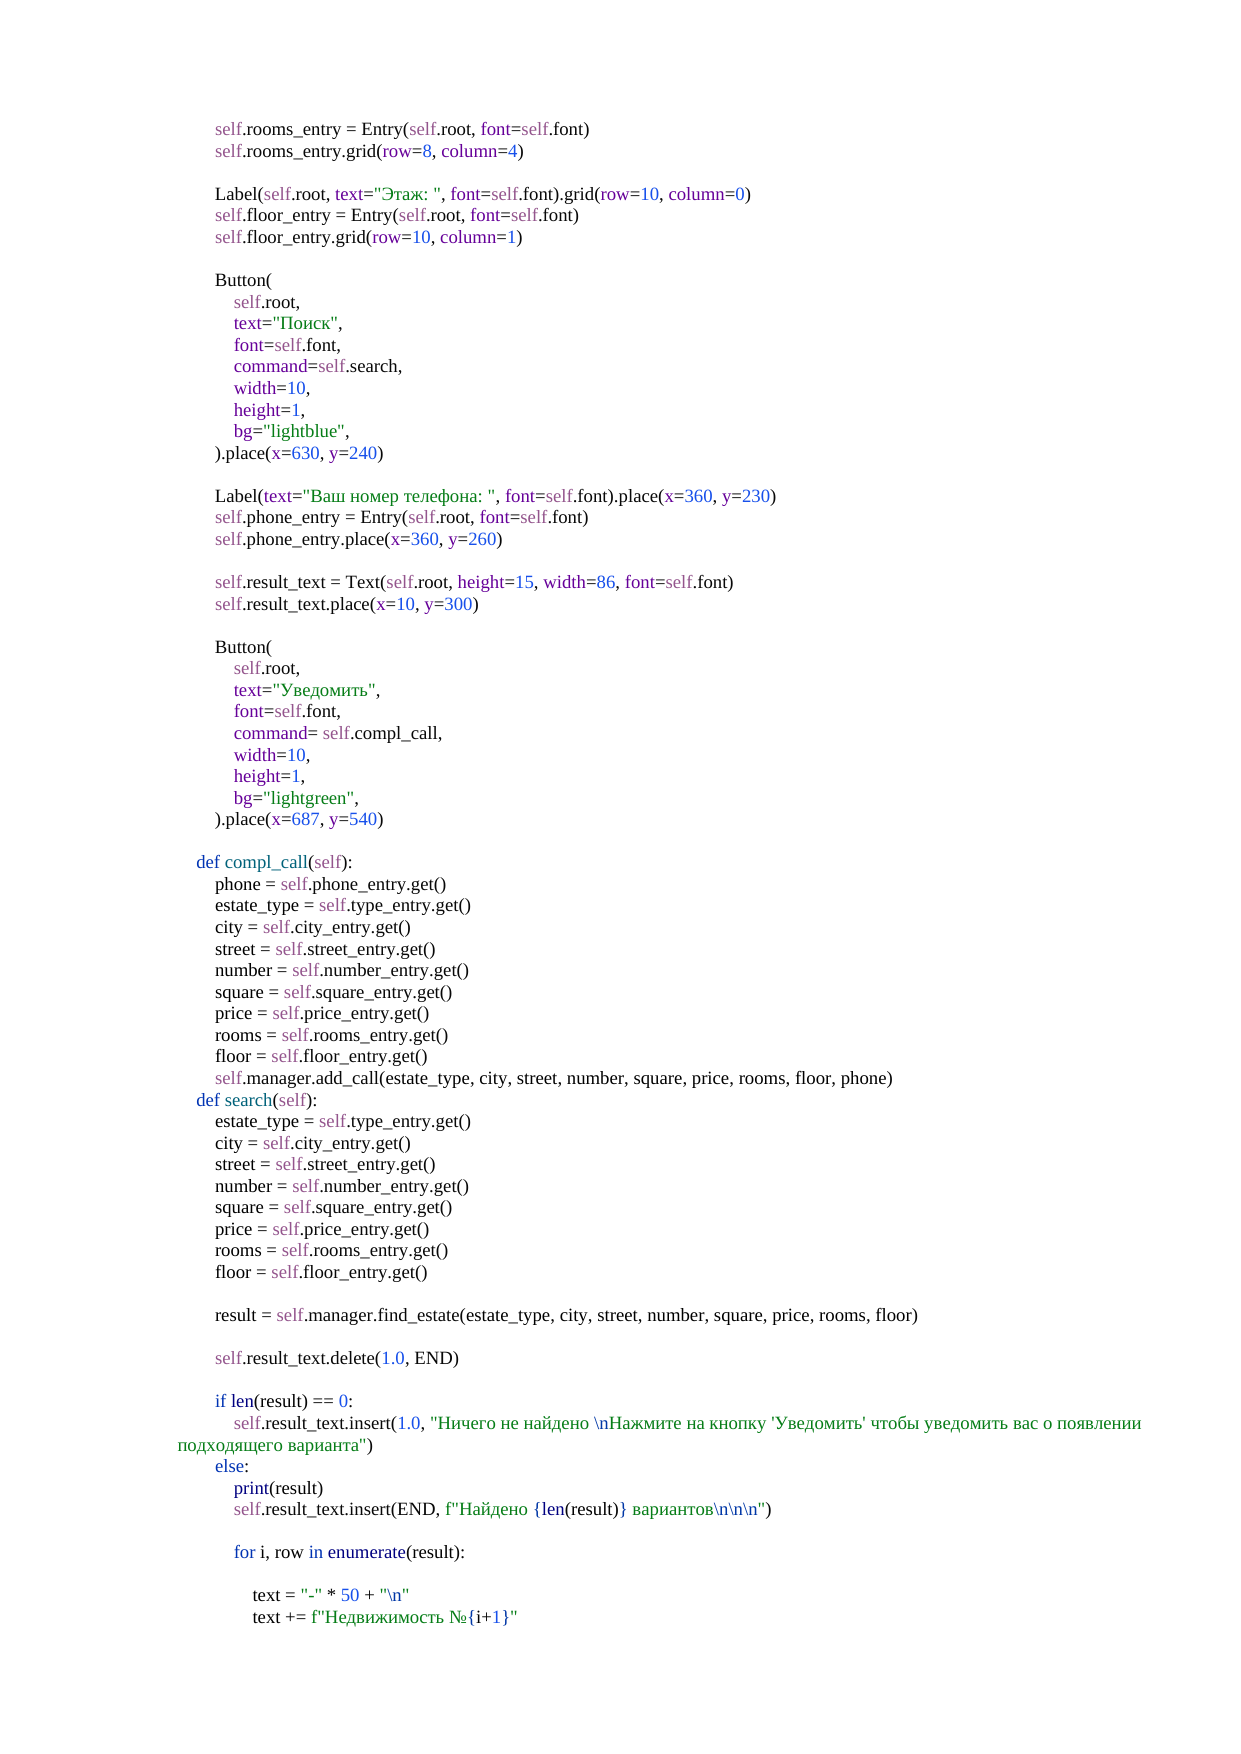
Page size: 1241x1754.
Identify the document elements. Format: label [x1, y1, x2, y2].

text [177, 118, 1152, 1627]
picture [257, 859, 264, 866]
